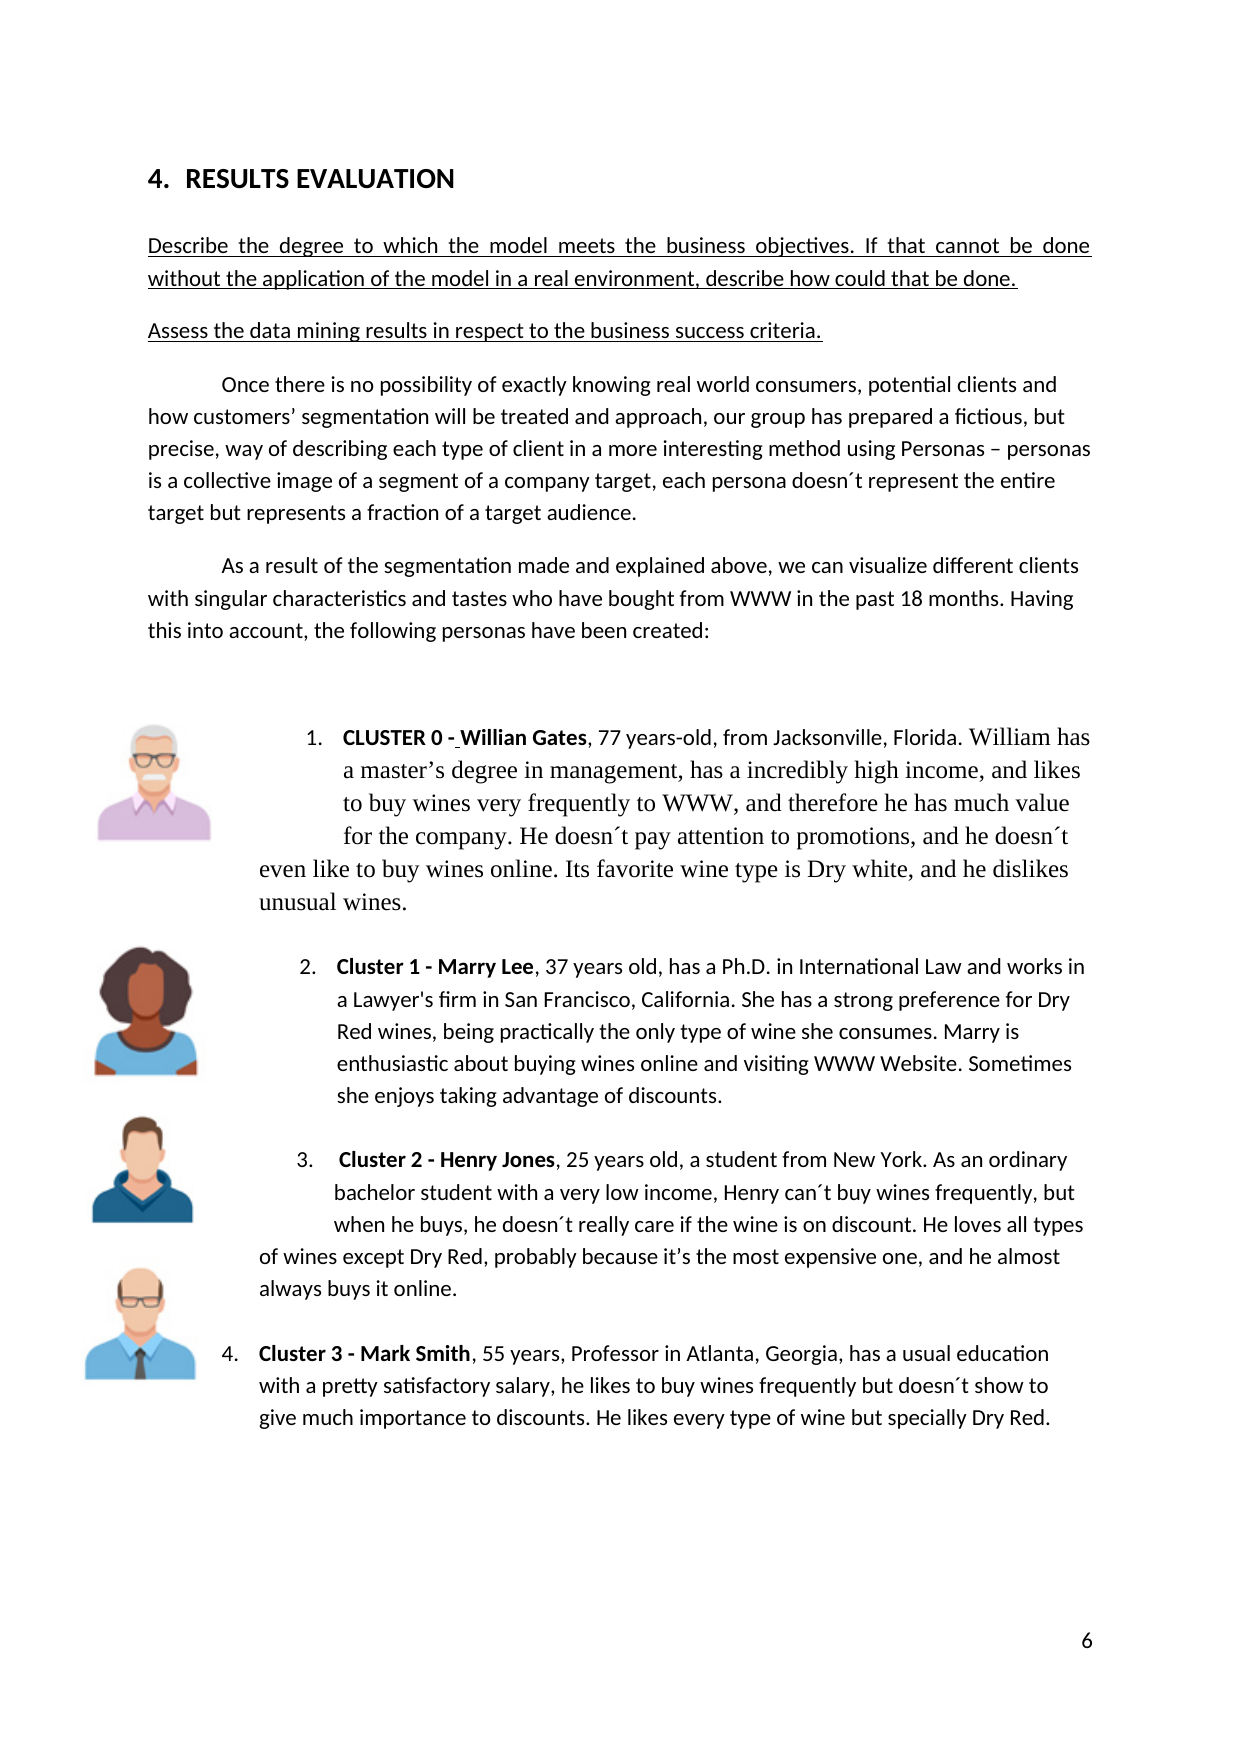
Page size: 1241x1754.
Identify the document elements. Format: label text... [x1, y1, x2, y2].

subtitle RESULTS EVALUATION [148, 160, 1092, 196]
list Cluster 3 - Mark Smith, 55 years, Professor in Atlanta, Georgia, has a usual education with a pretty satisfactory salary, he likes to buy wines frequently but doesn´t show to give much importance to discounts. He likes every type of wine but specially Dry Red. [221, 1339, 1092, 1431]
list CLUSTER 0 - Willian Gates, 77 years-old, from Jacksonville, Florida. William has a master’s degree in management, has a incredibly high income, and likes to buy wines very frequently to WWW, and therefore he has much value for the company. He doesn´t pay attention to promotions, and he doesn´t even like to buy wines online. Its favorite wine type is Dry white, and he dislikes unusual wines. [221, 722, 1092, 916]
picture [80, 1110, 204, 1230]
picture [75, 1256, 203, 1386]
text As a result of the segmentation made and explained above, we can visualize different clients with singular characteristics and tastes who have bought from WWW in the past 18 months. Having this into account, the following personas have been created: [148, 551, 1092, 644]
picture [94, 720, 213, 849]
picture [80, 943, 207, 1083]
text Describe the degree to which the model meets the business objectives. If that cannot be done without the application of the model in a real environment, describe how could that be done. [148, 257, 1092, 292]
list Cluster 2 - Henry Jones, 25 years old, a student from New York. As an ordinary bachelor student with a very low income, Henry can´t buy wines frequently, but when he buys, he doesn´t really care if the wine is on discount. He loves all types of wines except Dry Red, probably because it’s the most expensive one, and he almost always buys it online. [221, 1146, 1092, 1302]
text Once there is no possibility of exactly knowing real world consumers, potential clients and how customers’ segmentation will be treated and approach, our group has prepared a fictious, but precise, way of describing each type of client in a more interesting method using Personas – personas is a collective image of a segment of a company target, each persona doesn´t represent the entire target but represents a fraction of a target audience. [148, 370, 1092, 526]
text Assess the data mining results in respect to the business success criteria. [148, 317, 1092, 345]
list Cluster 1 - Marry Lee, 37 years old, has a Ph.D. in International Law and works in a Lawyer's firm in San Francisco, California. She has a strong preference for Dry Red wines, being practically the only type of wine she consumes. Marry is enthusiastic about buying wines online and visiting WWW Website. Sometimes she enjoys taking advantage of discounts. [221, 952, 1092, 1109]
text Describe the degree to which the model meets the business objectives. If that cannot be done without the application of the model in a real environment, describe how could that be done. [148, 231, 1092, 256]
